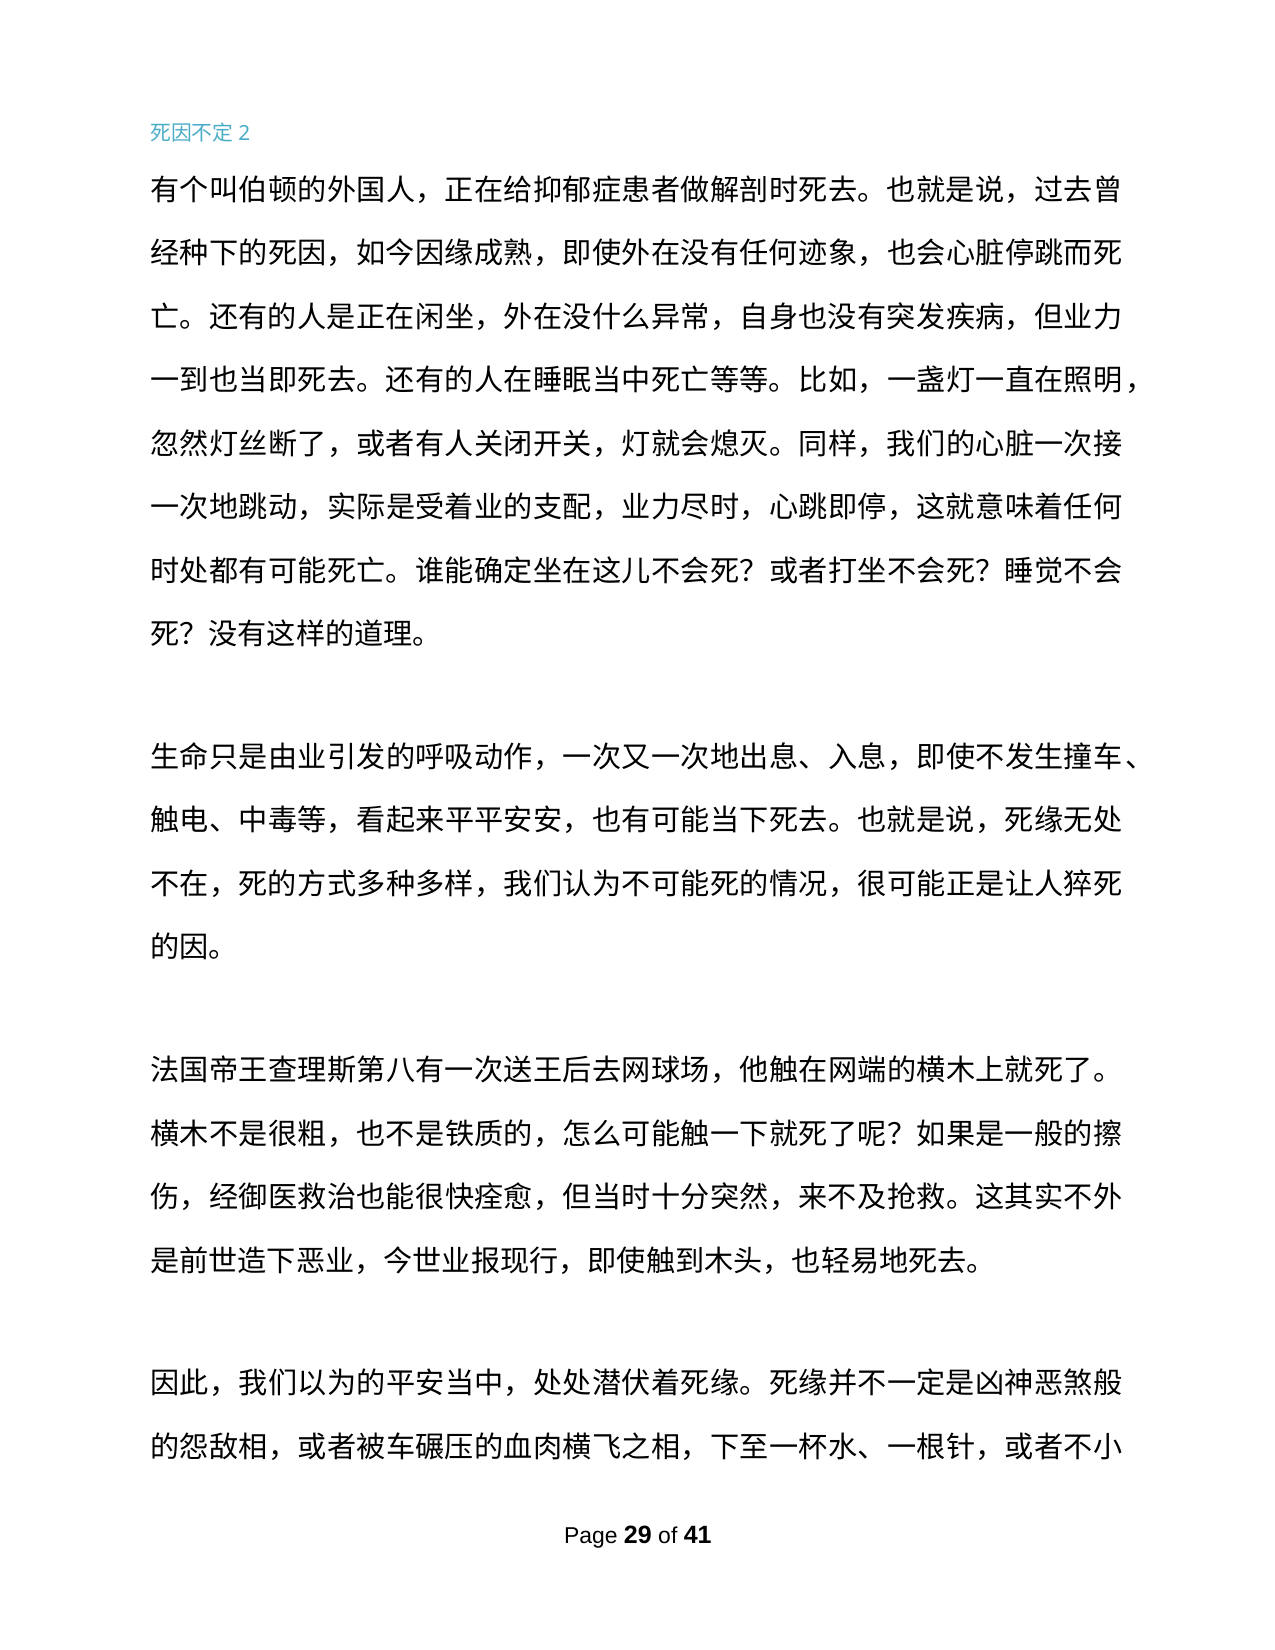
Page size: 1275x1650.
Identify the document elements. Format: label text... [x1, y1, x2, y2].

text 生命只是由业引发的呼吸动作，一次又一次地出息、入息，即使不发生撞车、触电、中毒等，看起来平平安安，也有可能当下死去。也就是说，死缘无处不在，死的方式多种多样，我们认为不可能死的情况，很可能正是让人猝死的因。 [150, 733, 1125, 966]
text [150, 1360, 1125, 1466]
text 法国帝王查理斯第八有一次送王后去网球场，他触在网端的横木上就死了。横木不是很粗，也不是铁质的，怎么可能触一下就死了呢？如果是一般的擦伤，经御医救治也能很快痊愈，但当时十分突然，来不及抢救。这其实不外是前世造下恶业，今世业报现行，即使触到木头，也轻易地死去。 [150, 1047, 1125, 1279]
text 有个叫伯顿的外国人，正在给抑郁症患者做解剖时死去。也就是说，过去曾经种下的死因，如今因缘成熟，即使外在没有任何迹象，也会心脏停跳而死亡。还有的人是正在闲坐，外在没什么异常，自身也没有突发疾病，但业力一到也当即死去。还有的人在睡眠当中死亡等等。比如，一盏灯一直在照明，忽然灯丝断了，或者有人关闭开关，灯就会熄灭。同样，我们的心脏一次接一次地跳动，实际是受着业的支配，业力尽时，心跳即停，这就意味着任何时处都有可能死亡。谁能确定坐在这儿不会死？或者打坐不会死？睡觉不会死？没有这样的道理。 [150, 167, 1125, 653]
